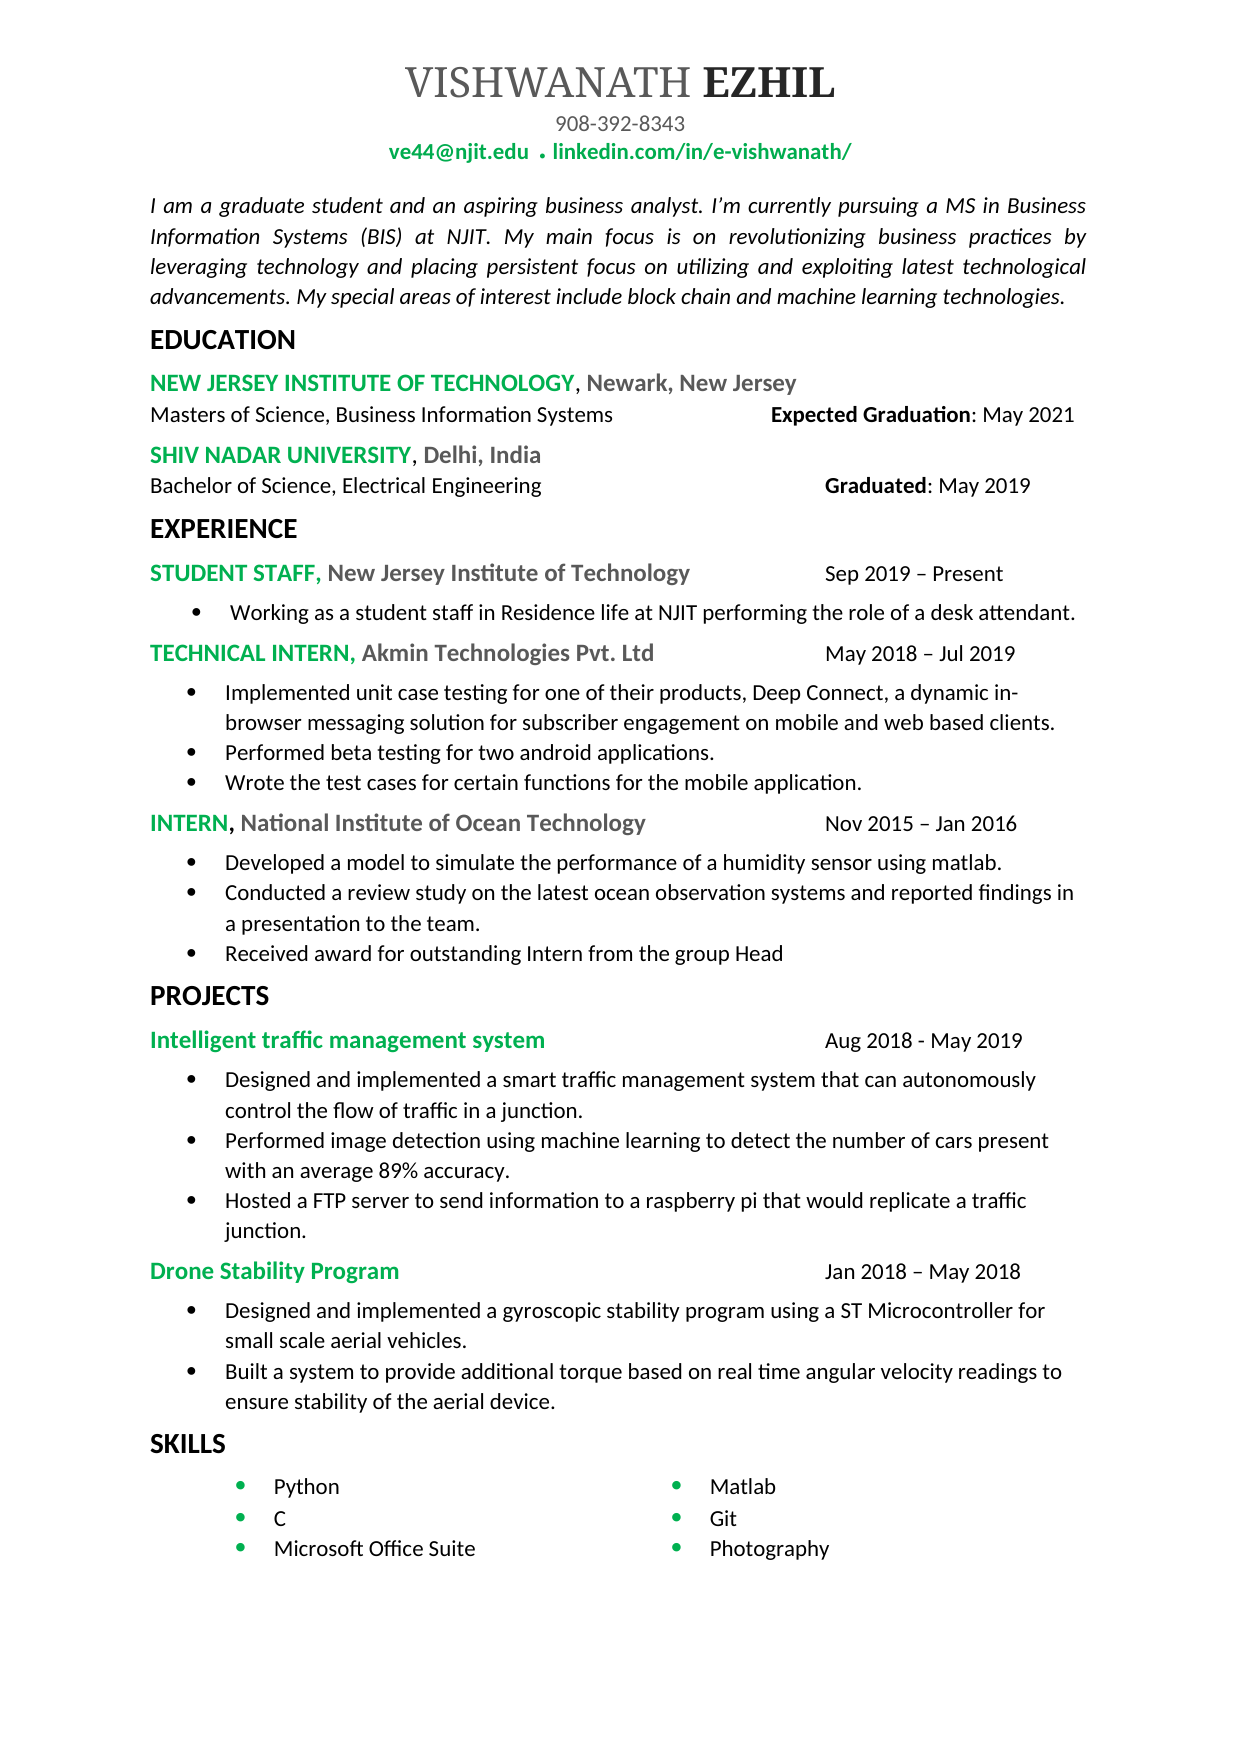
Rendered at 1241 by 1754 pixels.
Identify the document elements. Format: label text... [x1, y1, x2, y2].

table_cell Git [586, 1504, 1046, 1534]
list Implemented unit case testing for one of their products, Deep Connect, a dynamic in-browser messaging solution for subscriber engagement on mobile and web based clients. [187, 678, 1090, 736]
table_header Matlab [586, 1472, 1046, 1504]
table_cell C [150, 1504, 586, 1534]
list Built a system to provide additional torque based on real time angular velocity readings to ensure stability of the aerial device. [187, 1357, 1090, 1415]
list Conducted a review study on the latest ocean observation systems and reported findings in a presentation to the team. [187, 878, 1090, 937]
text Intelligent traffic management system Aug 2018 - May 2019 [150, 1024, 1090, 1055]
text STUDENT STAFF, New Jersey Institute of Technology Sep 2019 – Present [150, 557, 1090, 587]
list Performed beta testing for two android applications. [187, 738, 1090, 766]
list Designed and implemented a smart traffic management system that can autonomously control the flow of traffic in a junction. [187, 1066, 1090, 1124]
table_cell Microsoft Office Suite [150, 1534, 586, 1564]
list Wrote the test cases for certain functions for the mobile application. [187, 768, 1090, 797]
text EDUCATION [150, 321, 1090, 356]
text Drone Stability Program Jan 2018 – May 2018 [150, 1255, 1090, 1286]
table_header Python [150, 1472, 586, 1504]
table_header Vishwanath Ezhil 908-392-8343 ve44@njit.edu ● linkedin.com/in/e-vishwanath/ [150, 53, 1090, 189]
list Developed a model to simulate the performance of a humidity sensor using matlab. [187, 848, 1090, 876]
list Performed image detection using machine learning to detect the number of cars present with an average 89% accuracy. [187, 1126, 1090, 1184]
text EXPERIENCE [150, 510, 1090, 546]
text PROJECTS [150, 977, 1090, 1013]
list Received award for outstanding Intern from the group Head [187, 939, 1090, 967]
text NEW JERSEY INSTITUTE OF TECHNOLOGY, Newark, New Jersey Masters of Science, Business Information Systems Expected Graduation: May 2021 [150, 368, 1090, 428]
list Designed and implemented a gyroscopic stability program using a ST Microcontroller for small scale aerial vehicles. [187, 1296, 1090, 1354]
text SKILLS [150, 1426, 1090, 1461]
list Hosted a FTP server to send information to a raspberry pi that would replicate a traffic junction. [187, 1186, 1090, 1244]
text INTERN, National Institute of Ocean Technology Nov 2015 – Jan 2016 [150, 807, 1090, 838]
list Working as a student staff in Residence life at NJIT performing the role of a desk attendant. [192, 598, 1090, 626]
text I am a graduate student and an aspiring business analyst. I’m currently pursuing a MS in Business Information Systems (BIS) at NJIT. My main focus is on revolutionizing business practices by leveraging technology and placing persistent focus on utilizing and exploiting latest technological advancements. My special areas of interest include block chain and machine learning technologies. [150, 189, 1090, 310]
text TECHNICAL INTERN, Akmin Technologies Pvt. Ltd May 2018 – Jul 2019 [150, 637, 1090, 667]
text SHIV NADAR UNIVERSITY, Delhi, India Bachelor of Science, Electrical Engineering Graduated: May 2019 [150, 439, 1090, 499]
table_cell Photography [586, 1534, 1046, 1564]
